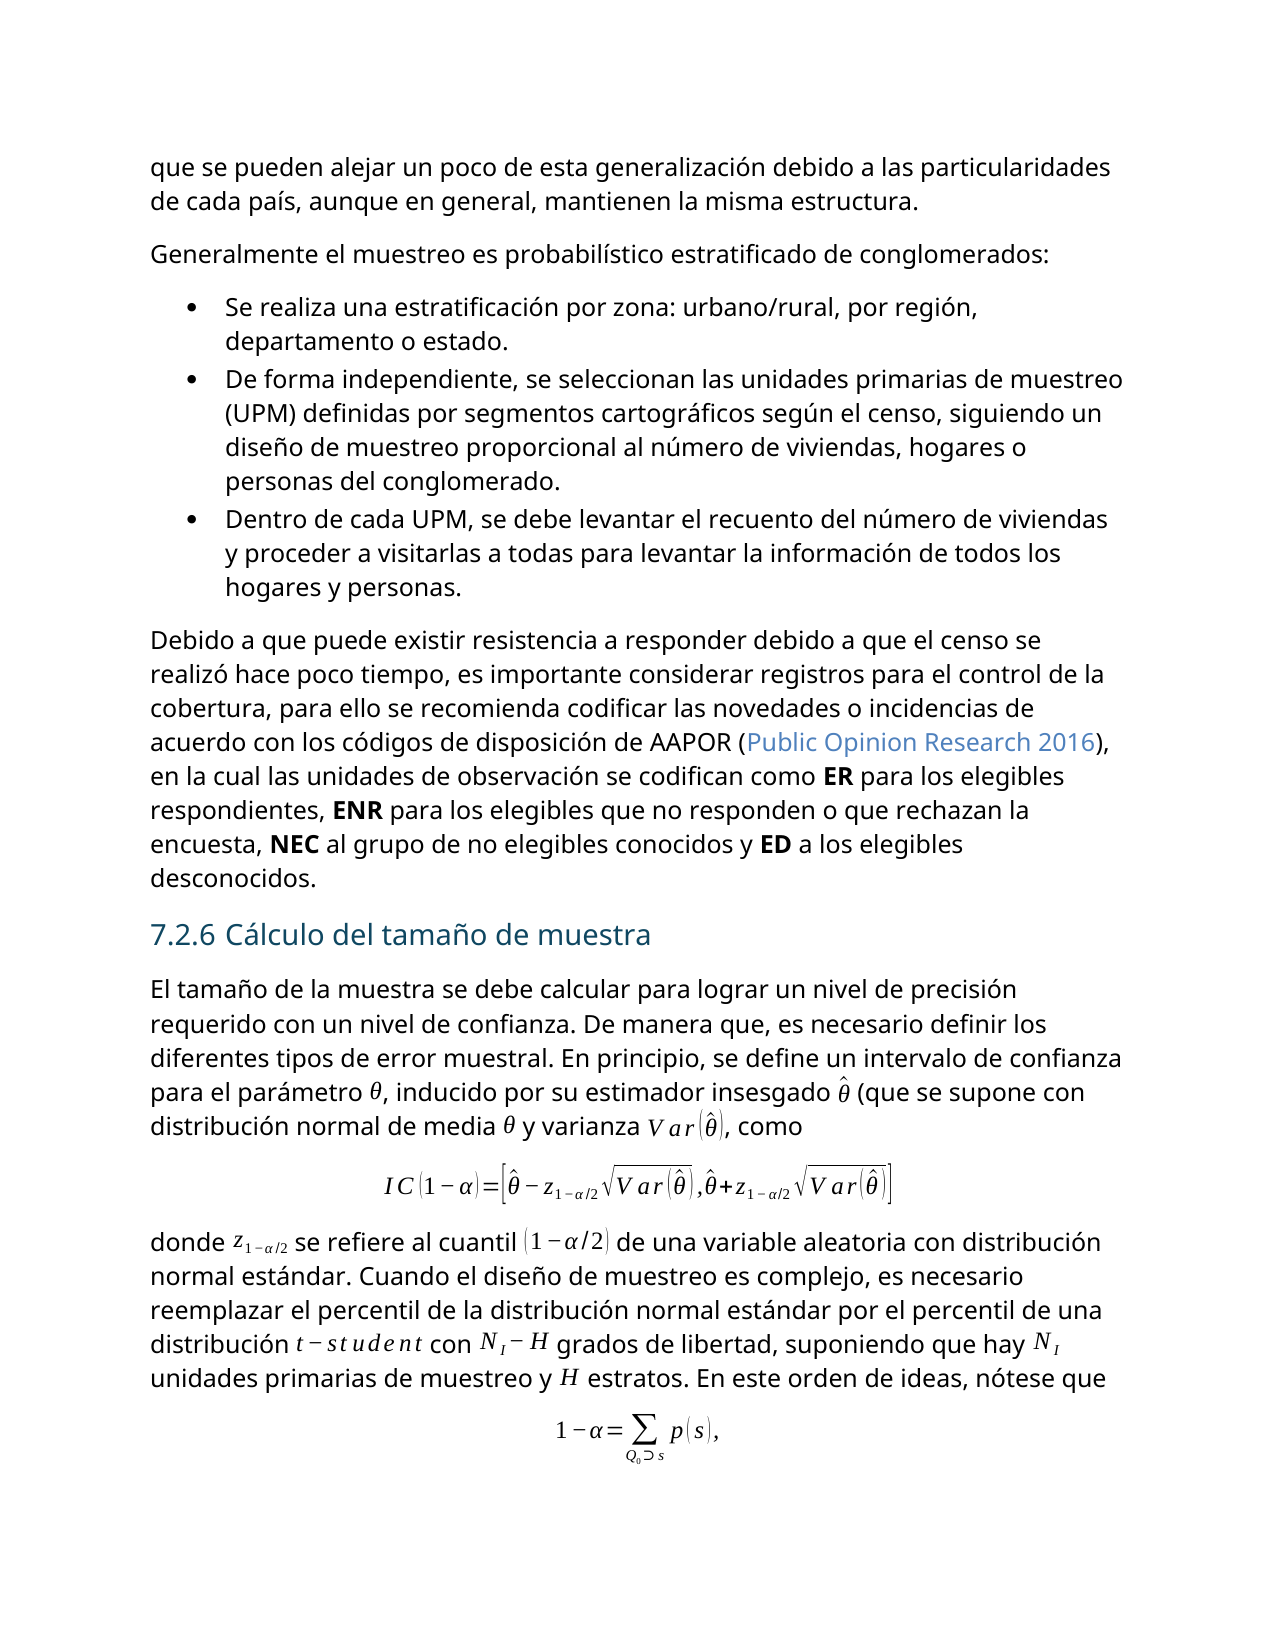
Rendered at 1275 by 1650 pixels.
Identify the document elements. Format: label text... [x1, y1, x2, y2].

text donde se refiere al cuantil de una variable aleatoria con distribución normal estándar. Cuando el diseño de muestreo es complejo, es necesario reemplazar el percentil de la distribución normal estándar por el percentil de una distribución con grados de libertad, suponiendo que hay unidades primarias de muestreo y estratos. En este orden de ideas, nótese que [150, 1224, 1125, 1394]
text Debido a que puede existir resistencia a responder debido a que el censo se realizó hace poco tiempo, es importante considerar registros para el control de la cobertura, para ello se recomienda codificar las novedades o incidencias de acuerdo con los códigos de disposición de AAPOR (Public Opinion Research 2016), en la cual las unidades de observación se codifican como ER para los elegibles respondientes, ENR para los elegibles que no responden o que rechazan la encuesta, NEC al grupo de no elegibles conocidos y ED a los elegibles desconocidos. [150, 622, 1125, 895]
list De forma independiente, se seleccionan las unidades primarias de muestreo (UPM) definidas por segmentos cartográficos según el censo, siguiendo un diseño de muestreo proporcional al número de viviendas, hogares o personas del conglomerado. [187, 362, 1125, 498]
subtitle 7.2.6 Cálculo del tamaño de muestra [150, 914, 1125, 953]
list Dentro de cada UPM, se debe levantar el recuento del número de viviendas y proceder a visitarlas a todas para levantar la información de todos los hogares y personas. [187, 502, 1125, 604]
text Generalmente el muestreo es probabilístico estratificado de conglomerados: [150, 237, 1125, 271]
list Se realiza una estratificación por zona: urbano/rural, por región, departamento o estado. [187, 290, 1125, 358]
text El tamaño de la muestra se debe calcular para lograr un nivel de precisión requerido con un nivel de confianza. De manera que, es necesario definir los diferentes tipos de error muestral. En principio, se define un intervalo de confianza para el parámetro , inducido por su estimador insesgado (que se supone con distribución normal de media y varianza , como [150, 972, 1125, 1143]
